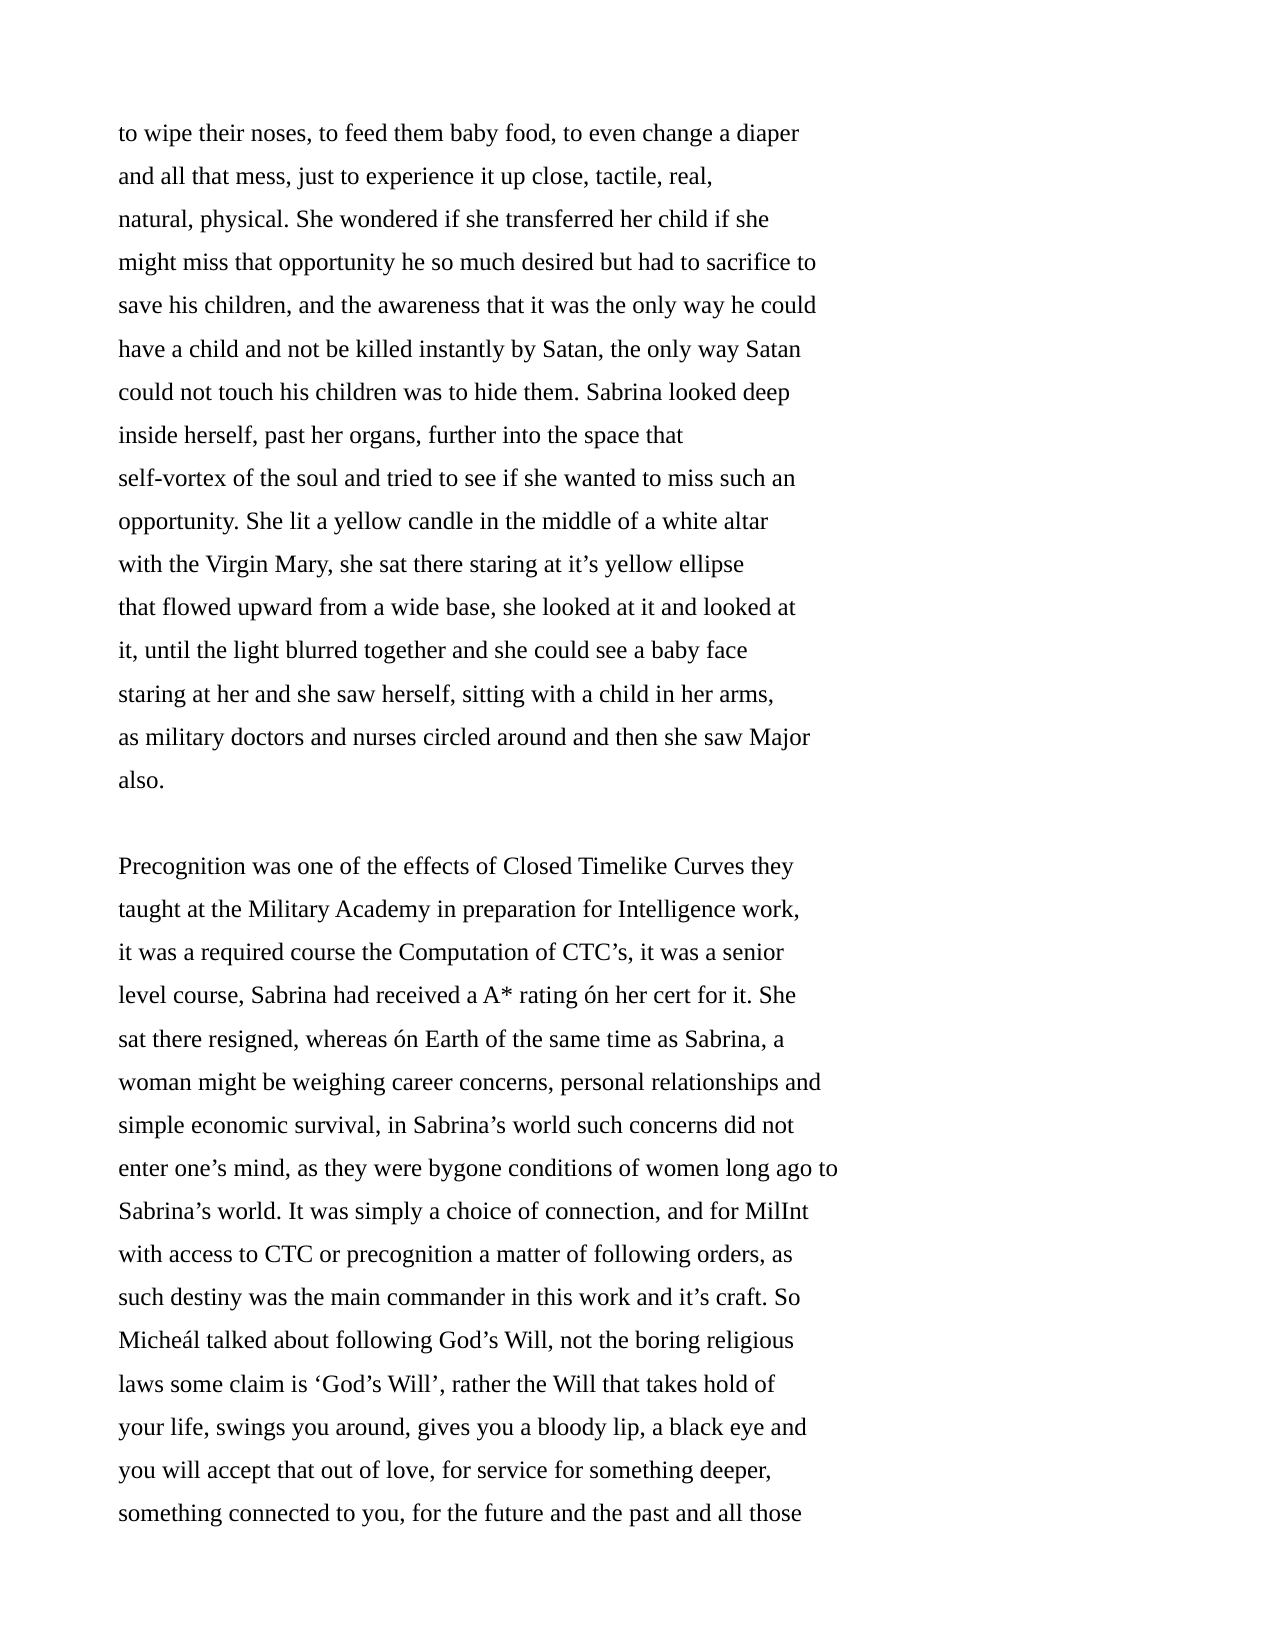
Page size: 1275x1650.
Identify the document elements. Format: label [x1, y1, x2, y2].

text [118, 118, 1157, 1527]
